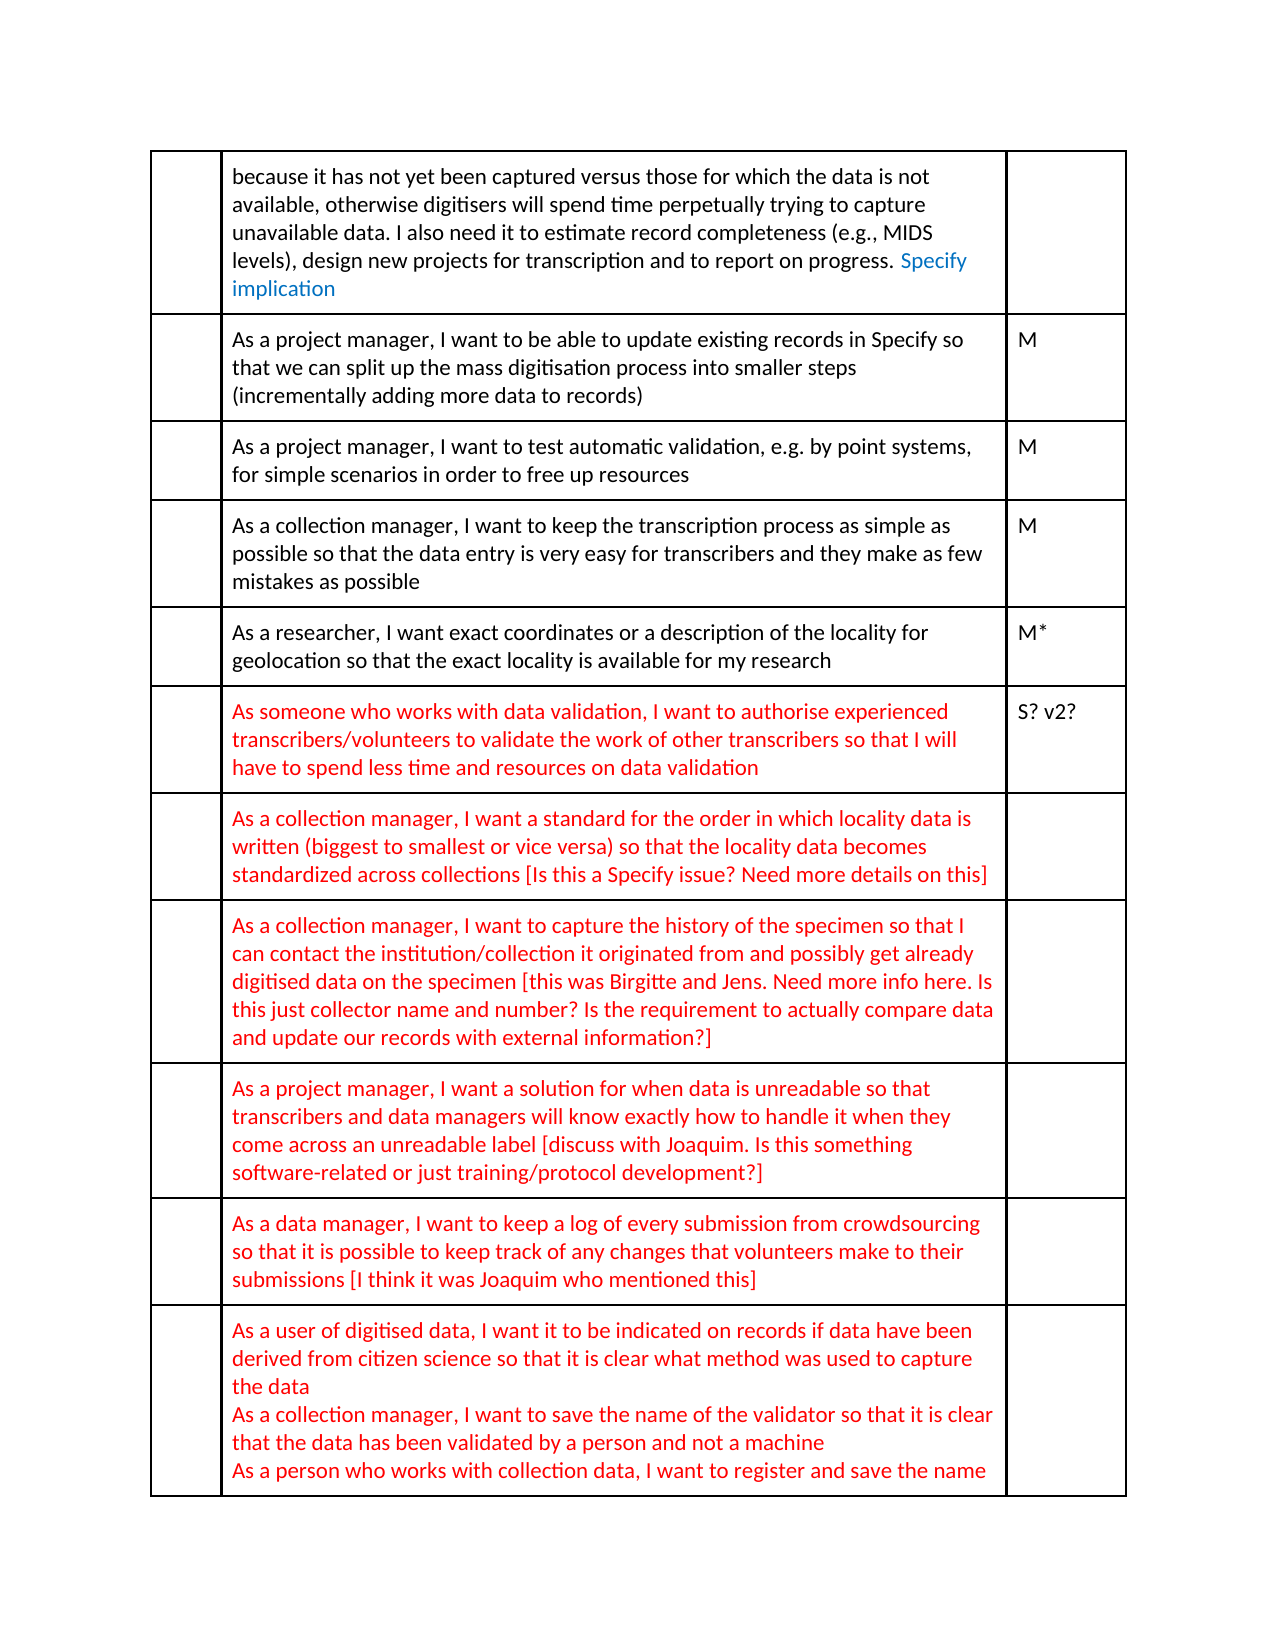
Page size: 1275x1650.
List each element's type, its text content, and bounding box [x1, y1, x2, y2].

table_cell As a data manager, I want to keep a log of every submission from crowdsourcing so that it is possible to keep track of any changes that volunteers make to their submissions [I think it was Joaquim who mentioned this] [223, 1199, 1005, 1304]
table_cell [1008, 1306, 1125, 1495]
table_cell [152, 1306, 220, 1495]
table_cell S? v2? [1008, 687, 1125, 792]
table_cell As a project manager, I want to test automatic validation, e.g. by point systems, for simple scenarios in order to free up resources [223, 422, 1005, 499]
table_cell [152, 608, 220, 685]
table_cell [223, 152, 1005, 313]
table_cell As a project manager, I want to be able to update existing records in Specify so that we can split up the mass digitisation process into smaller steps (incrementally adding more data to records) [223, 315, 1005, 420]
table_cell [152, 1064, 220, 1197]
table_cell [1008, 1199, 1125, 1304]
table_cell As a project manager, I want a solution for when data is unreadable so that transcribers and data managers will know exactly how to handle it when they come across an unreadable label [discuss with Joaquim. Is this something software-related or just training/protocol development?] [223, 1064, 1005, 1197]
table_cell As a collection manager, I want to capture the history of the specimen so that I can contact the institution/collection it originated from and possibly get already digitised data on the specimen [this was Birgitte and Jens. Need more info here. Is this just collector name and number? Is the requirement to actually compare data and update our records with external information?] [223, 901, 1005, 1062]
table_cell [1008, 794, 1125, 899]
table_cell M [1008, 501, 1125, 606]
table_cell M [1008, 315, 1125, 420]
table_cell [152, 794, 220, 899]
table_cell [1008, 901, 1125, 1062]
table_cell [152, 687, 220, 792]
table_cell As a researcher, I want exact coordinates or a description of the locality for geolocation so that the exact locality is available for my research [223, 608, 1005, 685]
table_cell [152, 901, 220, 1062]
table_cell [152, 152, 220, 313]
table_cell As a collection manager, I want to keep the transcription process as simple as possible so that the data entry is very easy for transcribers and they make as few mistakes as possible [223, 501, 1005, 606]
table_cell As a collection manager, I want a standard for the order in which locality data is written (biggest to smallest or vice versa) so that the locality data becomes standardized across collections [Is this a Specify issue? Need more details on this] [223, 794, 1005, 899]
table_cell [152, 1199, 220, 1304]
table_cell [152, 501, 220, 606]
table_cell M [1008, 152, 1125, 313]
table_cell [1008, 1064, 1125, 1197]
table_cell As someone who works with data validation, I want to authorise experienced transcribers/volunteers to validate the work of other transcribers so that I will have to spend less time and resources on data validation [223, 687, 1005, 792]
table_cell M [1008, 422, 1125, 499]
table_cell [152, 422, 220, 499]
table_cell [152, 315, 220, 420]
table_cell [223, 1306, 1005, 1495]
table_cell M* [1008, 608, 1125, 685]
